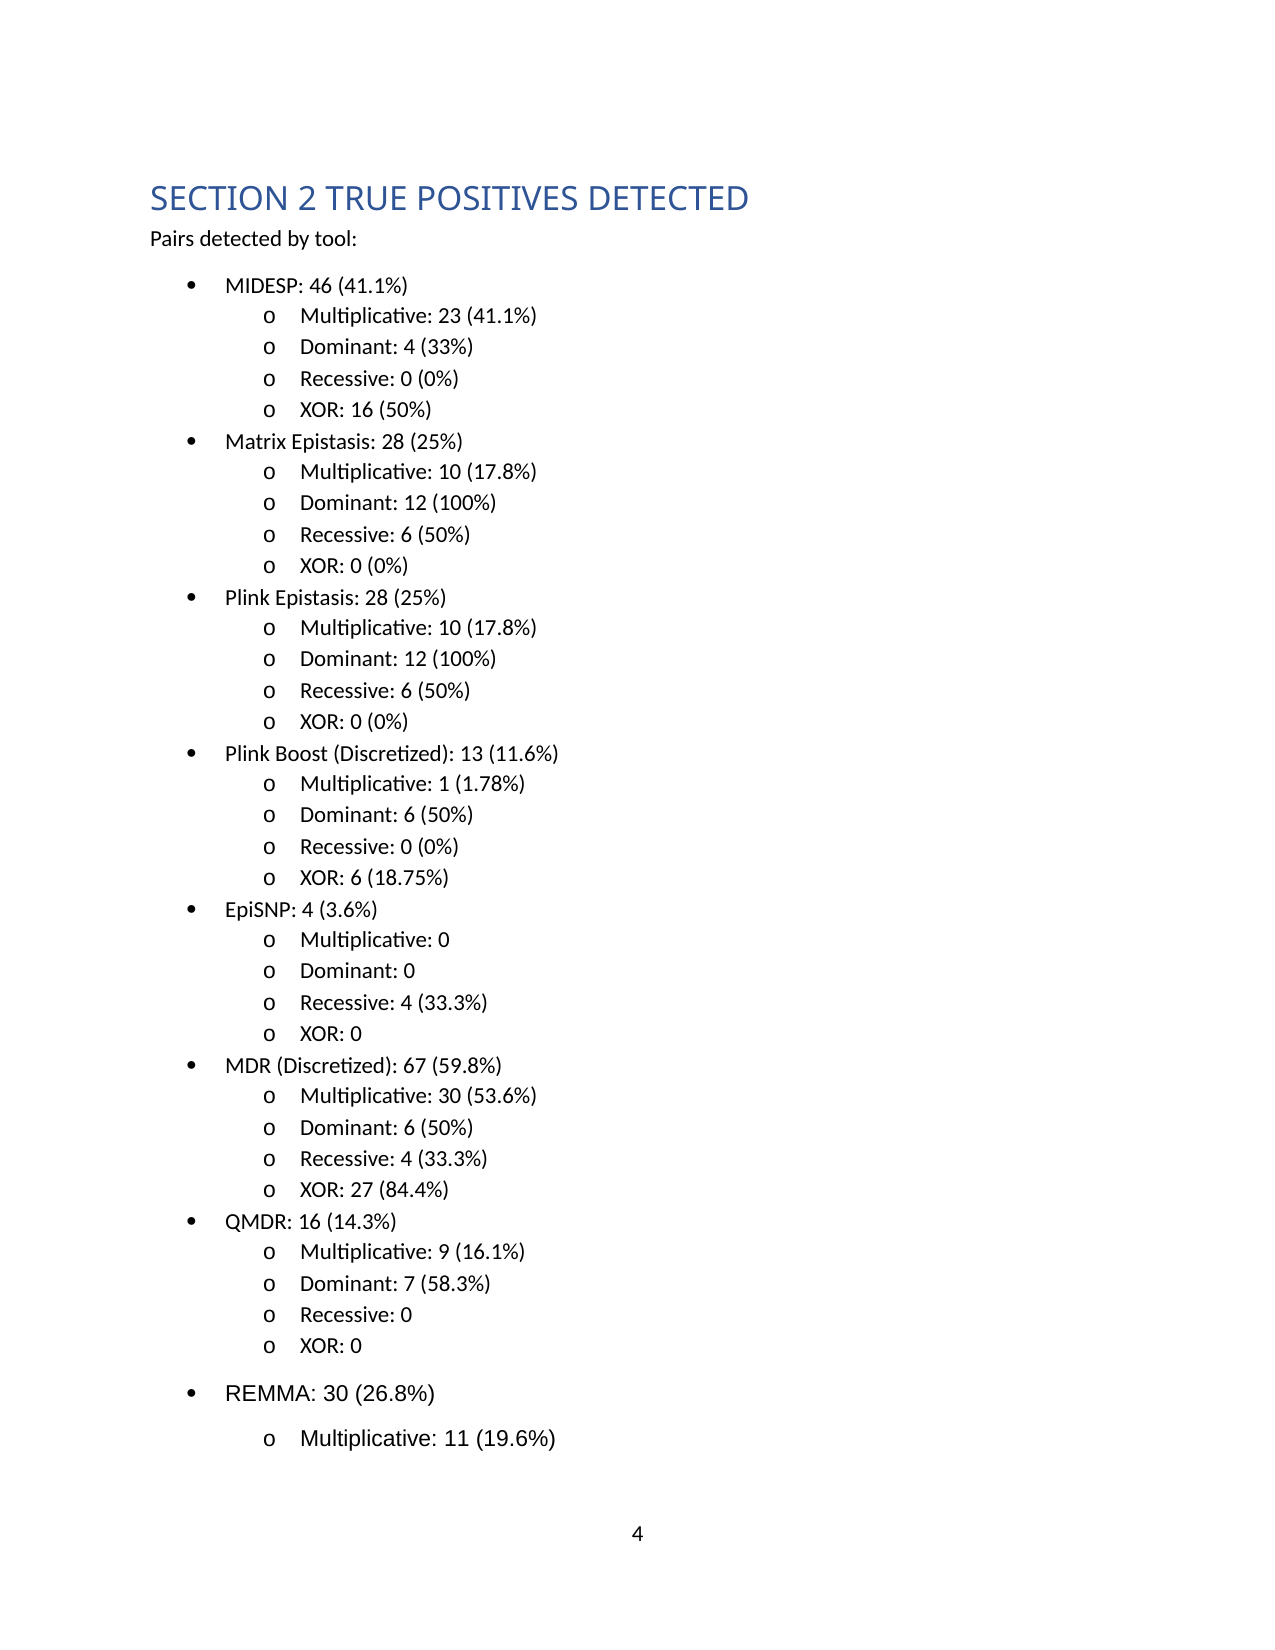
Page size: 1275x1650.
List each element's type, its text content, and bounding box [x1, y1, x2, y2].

list Recessive: 0 (0%) [262, 832, 1125, 861]
list Dominant: 12 (100%) [262, 644, 1125, 674]
list EpiSNP: 4 (3.6%) [187, 895, 1125, 923]
list MIDESP: 46 (41.1%) [187, 271, 1125, 299]
list Dominant: 12 (100%) [262, 488, 1125, 518]
subtitle SECTION 2 TRUE POSITIVES DETECTED [150, 175, 1125, 220]
list Matrix Epistasis: 28 (25%) [187, 427, 1125, 455]
list XOR: 27 (84.4%) [262, 1176, 1125, 1205]
list XOR: 0 (0%) [262, 551, 1125, 581]
list XOR: 0 [262, 1019, 1125, 1049]
list Multiplicative: 1 (1.78%) [262, 769, 1125, 798]
list Dominant: 6 (50%) [262, 1113, 1125, 1142]
list Plink Epistasis: 28 (25%) [187, 583, 1125, 611]
list Multiplicative: 11 (19.6%) [262, 1425, 1125, 1453]
list XOR: 6 (18.75%) [262, 863, 1125, 893]
list Recessive: 0 (0%) [262, 364, 1125, 393]
list Multiplicative: 9 (16.1%) [262, 1237, 1125, 1266]
list MDR (Discretized): 67 (59.8%) [187, 1051, 1125, 1079]
list XOR: 0 (0%) [262, 707, 1125, 737]
list Multiplicative: 23 (41.1%) [262, 301, 1125, 330]
list Recessive: 6 (50%) [262, 676, 1125, 705]
list Recessive: 6 (50%) [262, 520, 1125, 549]
list Dominant: 0 [262, 957, 1125, 986]
list XOR: 0 [262, 1332, 1125, 1361]
list REMMA: 30 (26.8%) [187, 1380, 1125, 1406]
list Recessive: 4 (33.3%) [262, 988, 1125, 1017]
text Pairs detected by tool: [150, 224, 1125, 252]
list Multiplicative: 30 (53.6%) [262, 1081, 1125, 1110]
list Dominant: 4 (33%) [262, 332, 1125, 362]
list XOR: 16 (50%) [262, 395, 1125, 424]
list QMDR: 16 (14.3%) [187, 1207, 1125, 1235]
list Multiplicative: 0 [262, 925, 1125, 954]
list Dominant: 6 (50%) [262, 801, 1125, 830]
list Dominant: 7 (58.3%) [262, 1269, 1125, 1298]
list Recessive: 4 (33.3%) [262, 1144, 1125, 1173]
list Plink Boost (Discretized): 13 (11.6%) [187, 739, 1125, 767]
list Recessive: 0 [262, 1300, 1125, 1329]
list Multiplicative: 10 (17.8%) [262, 613, 1125, 642]
list Multiplicative: 10 (17.8%) [262, 457, 1125, 486]
